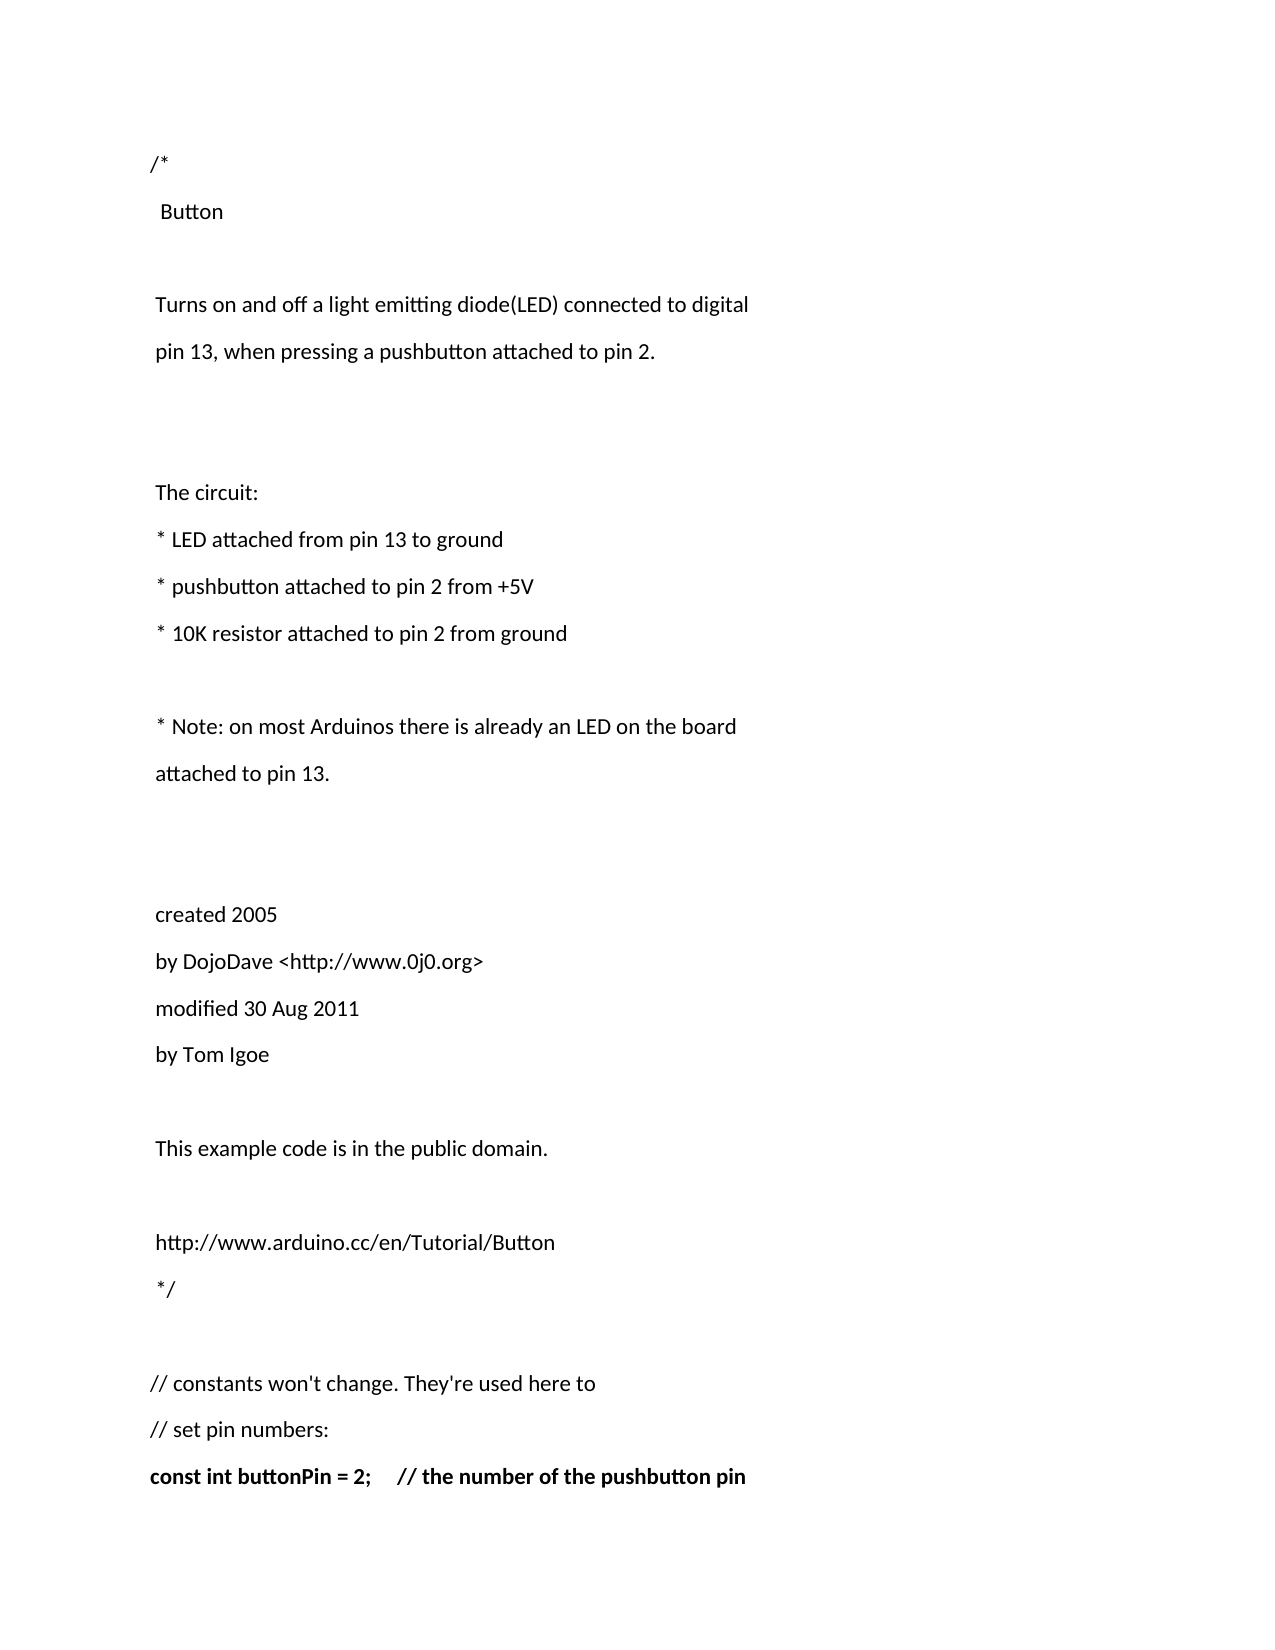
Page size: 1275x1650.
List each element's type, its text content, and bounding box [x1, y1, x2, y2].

text by Tom Igoe [150, 1041, 1125, 1069]
text This example code is in the public domain. [150, 1134, 1125, 1162]
text http://www.arduino.cc/en/Tutorial/Button [150, 1228, 1125, 1256]
text pin 13, when pressing a pushbutton attached to pin 2. [150, 337, 1125, 366]
text The circuit: [150, 478, 1125, 506]
text /* [150, 150, 1125, 178]
text created 2005 [150, 900, 1125, 928]
text */ [150, 1275, 1125, 1303]
text * Note: on most Arduinos there is already an LED on the board [150, 712, 1125, 741]
text * 10K resistor attached to pin 2 from ground [150, 619, 1125, 647]
text // set pin numbers: [150, 1416, 1125, 1444]
text modified 30 Aug 2011 [150, 994, 1125, 1022]
text // constants won't change. They're used here to [150, 1369, 1125, 1397]
text by DojoDave <http://www.0j0.org> [150, 947, 1125, 975]
text attached to pin 13. [150, 759, 1125, 787]
text const int buttonPin = 2; // the number of the pushbutton pin [150, 1462, 1125, 1491]
text * pushbutton attached to pin 2 from +5V [150, 572, 1125, 600]
text Button [150, 197, 1125, 225]
text Turns on and off a light emitting diode(LED) connected to digital [150, 291, 1125, 319]
text * LED attached from pin 13 to ground [150, 525, 1125, 553]
